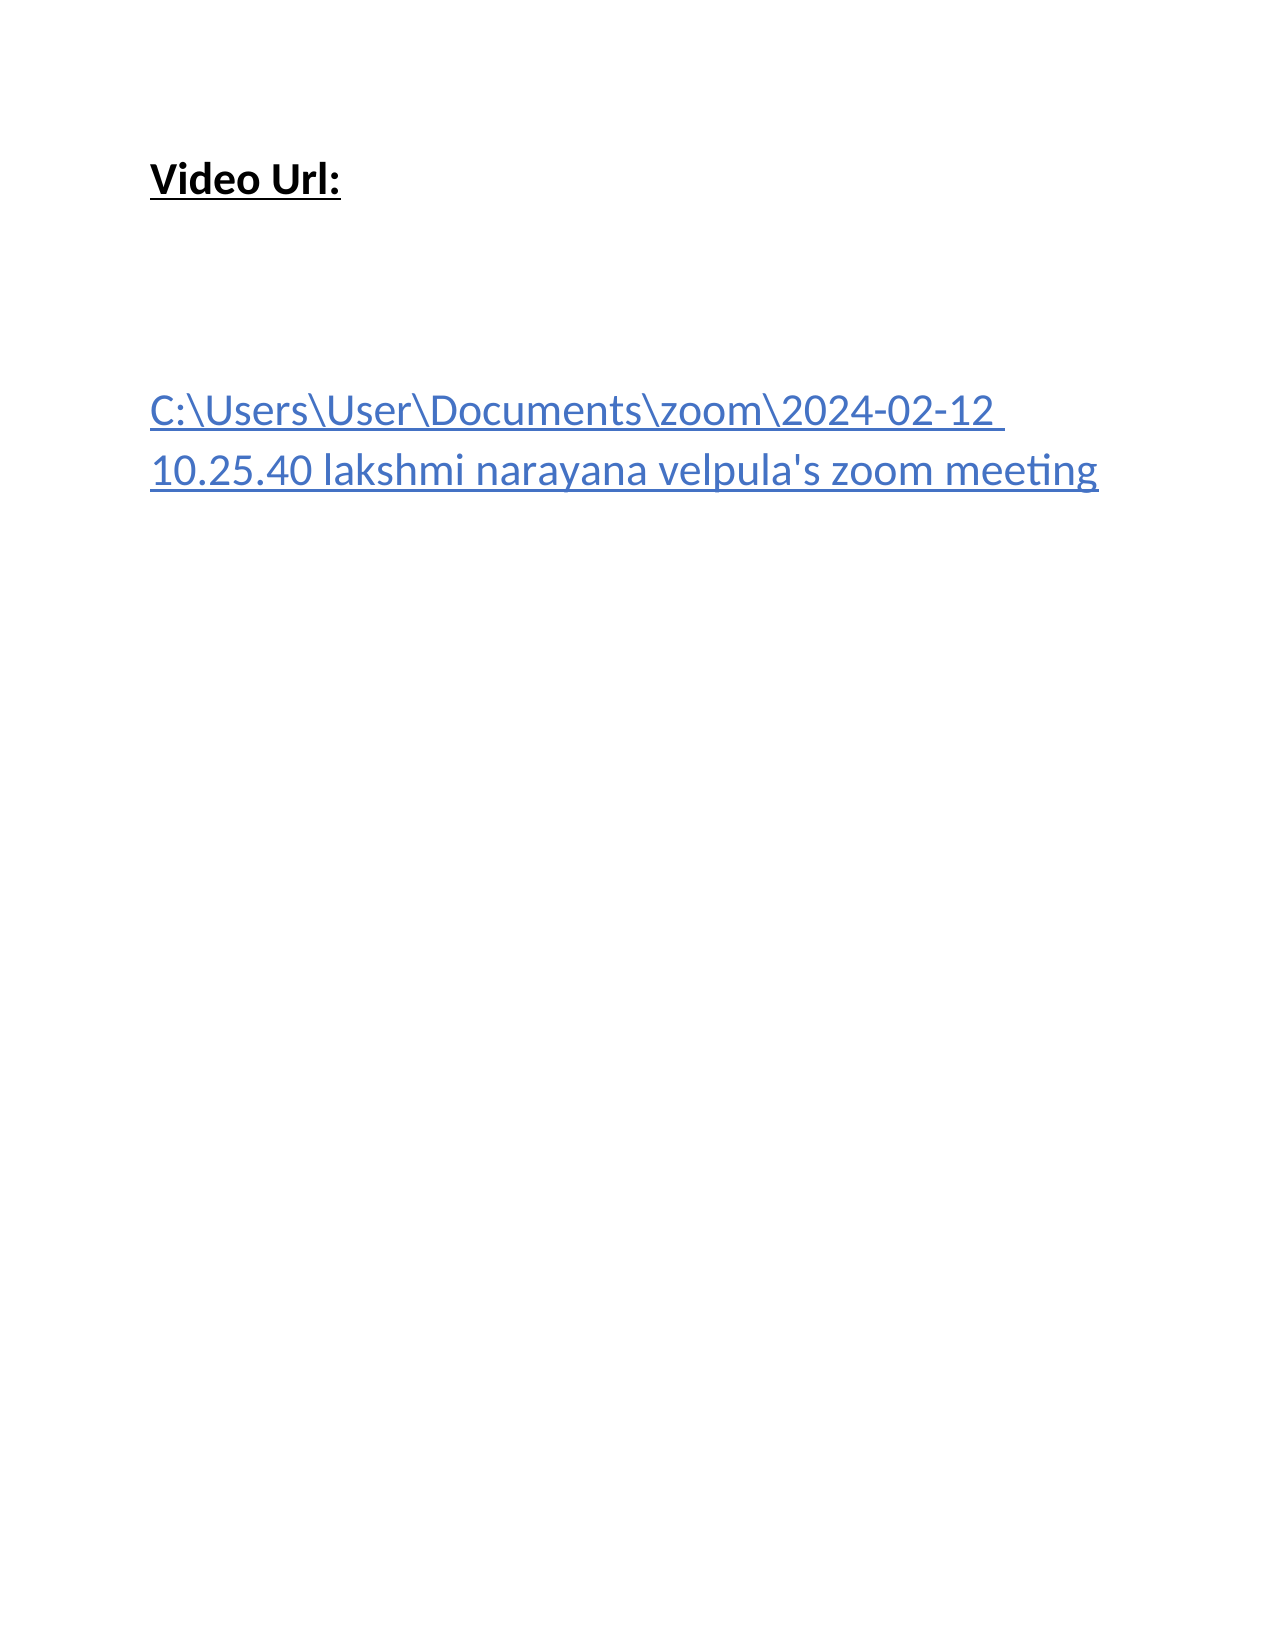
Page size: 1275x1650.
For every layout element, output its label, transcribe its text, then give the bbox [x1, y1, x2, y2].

text C:\Users\User\Documents\zoom\2024-02-12 10.25.40 lakshmi narayana velpula's zoom meeting [150, 381, 1125, 497]
text Video Url: [150, 150, 1125, 206]
